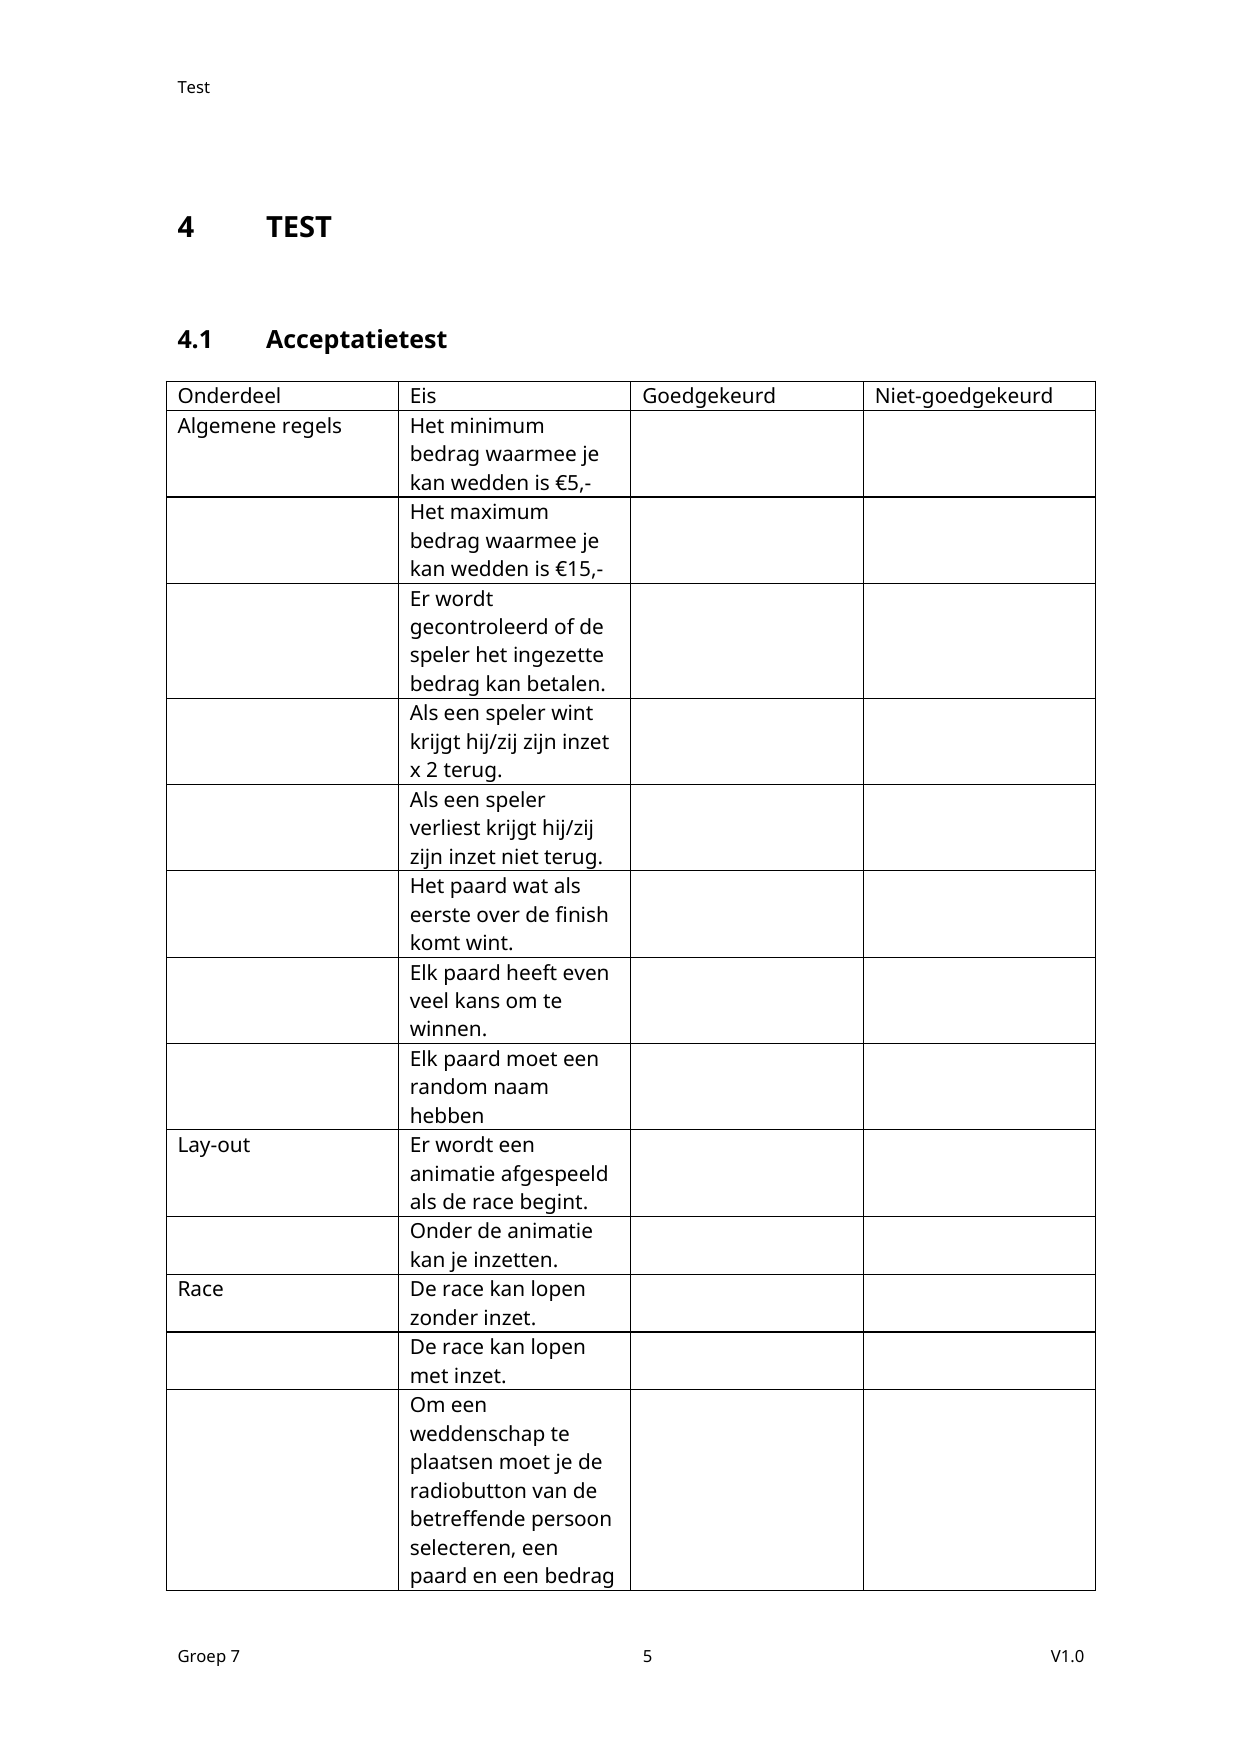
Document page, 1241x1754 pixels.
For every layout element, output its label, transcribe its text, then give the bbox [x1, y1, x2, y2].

table_cell Het maximum bedrag waarmee je kan wedden is €15,- [399, 498, 630, 583]
table_cell Race [167, 1275, 398, 1331]
subtitle Test [177, 207, 1092, 246]
table_cell De race kan lopen met inzet. [399, 1333, 630, 1389]
table_cell [864, 871, 1095, 957]
table_cell [864, 699, 1095, 784]
table_cell [631, 871, 863, 957]
table_cell [631, 411, 863, 496]
table_cell [167, 1333, 398, 1389]
table_cell [864, 785, 1095, 870]
table_cell [631, 1275, 863, 1331]
table_cell [631, 958, 863, 1043]
table_header Onderdeel [167, 382, 398, 410]
table_cell [631, 699, 863, 784]
table_cell Als een speler verliest krijgt hij/zij zijn inzet niet terug. [399, 785, 630, 870]
table_cell [631, 1333, 863, 1389]
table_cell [399, 1390, 630, 1589]
table_header Niet-goedgekeurd [864, 382, 1095, 410]
subtitle Acceptatietest [177, 321, 1092, 356]
table_cell [864, 1217, 1095, 1273]
table_cell [864, 1044, 1095, 1129]
table_cell Algemene regels [167, 411, 398, 496]
table_cell Er wordt een animatie afgespeeld als de race begint. [399, 1130, 630, 1216]
table_cell Als een speler wint krijgt hij/zij zijn inzet x 2 terug. [399, 699, 630, 784]
table_cell [864, 411, 1095, 496]
table_cell Onder de animatie kan je inzetten. [399, 1217, 630, 1273]
table_cell [631, 498, 863, 583]
table_cell [864, 1275, 1095, 1331]
table_cell [167, 871, 398, 957]
table_header Goedgekeurd [631, 382, 863, 410]
table_cell [631, 584, 863, 697]
table_cell [631, 1130, 863, 1216]
table_cell [167, 1044, 398, 1129]
table_cell [631, 785, 863, 870]
table_cell Lay-out [167, 1130, 398, 1216]
table_cell Het minimum bedrag waarmee je kan wedden is €5,- [399, 411, 630, 496]
table_cell [864, 1130, 1095, 1216]
table_cell [167, 1217, 398, 1273]
table_cell Er wordt gecontroleerd of de speler het ingezette bedrag kan betalen. [399, 584, 630, 697]
table_cell [167, 958, 398, 1043]
table_cell Elk paard moet een random naam hebben [399, 1044, 630, 1129]
table_cell [631, 1217, 863, 1273]
table_cell [167, 498, 398, 583]
table_cell Het paard wat als eerste over de finish komt wint. [399, 871, 630, 957]
table_cell [167, 699, 398, 784]
table_cell [864, 584, 1095, 697]
table_cell [864, 1333, 1095, 1389]
table_cell [167, 584, 398, 697]
table_cell [167, 1390, 398, 1589]
table_cell [864, 958, 1095, 1043]
table_cell [631, 1044, 863, 1129]
table_cell [167, 785, 398, 870]
table_cell [864, 498, 1095, 583]
table_cell Elk paard heeft even veel kans om te winnen. [399, 958, 630, 1043]
table_header Eis [399, 382, 630, 410]
table_cell [631, 1390, 863, 1589]
table_cell [864, 1390, 1095, 1589]
table_cell De race kan lopen zonder inzet. [399, 1275, 630, 1331]
